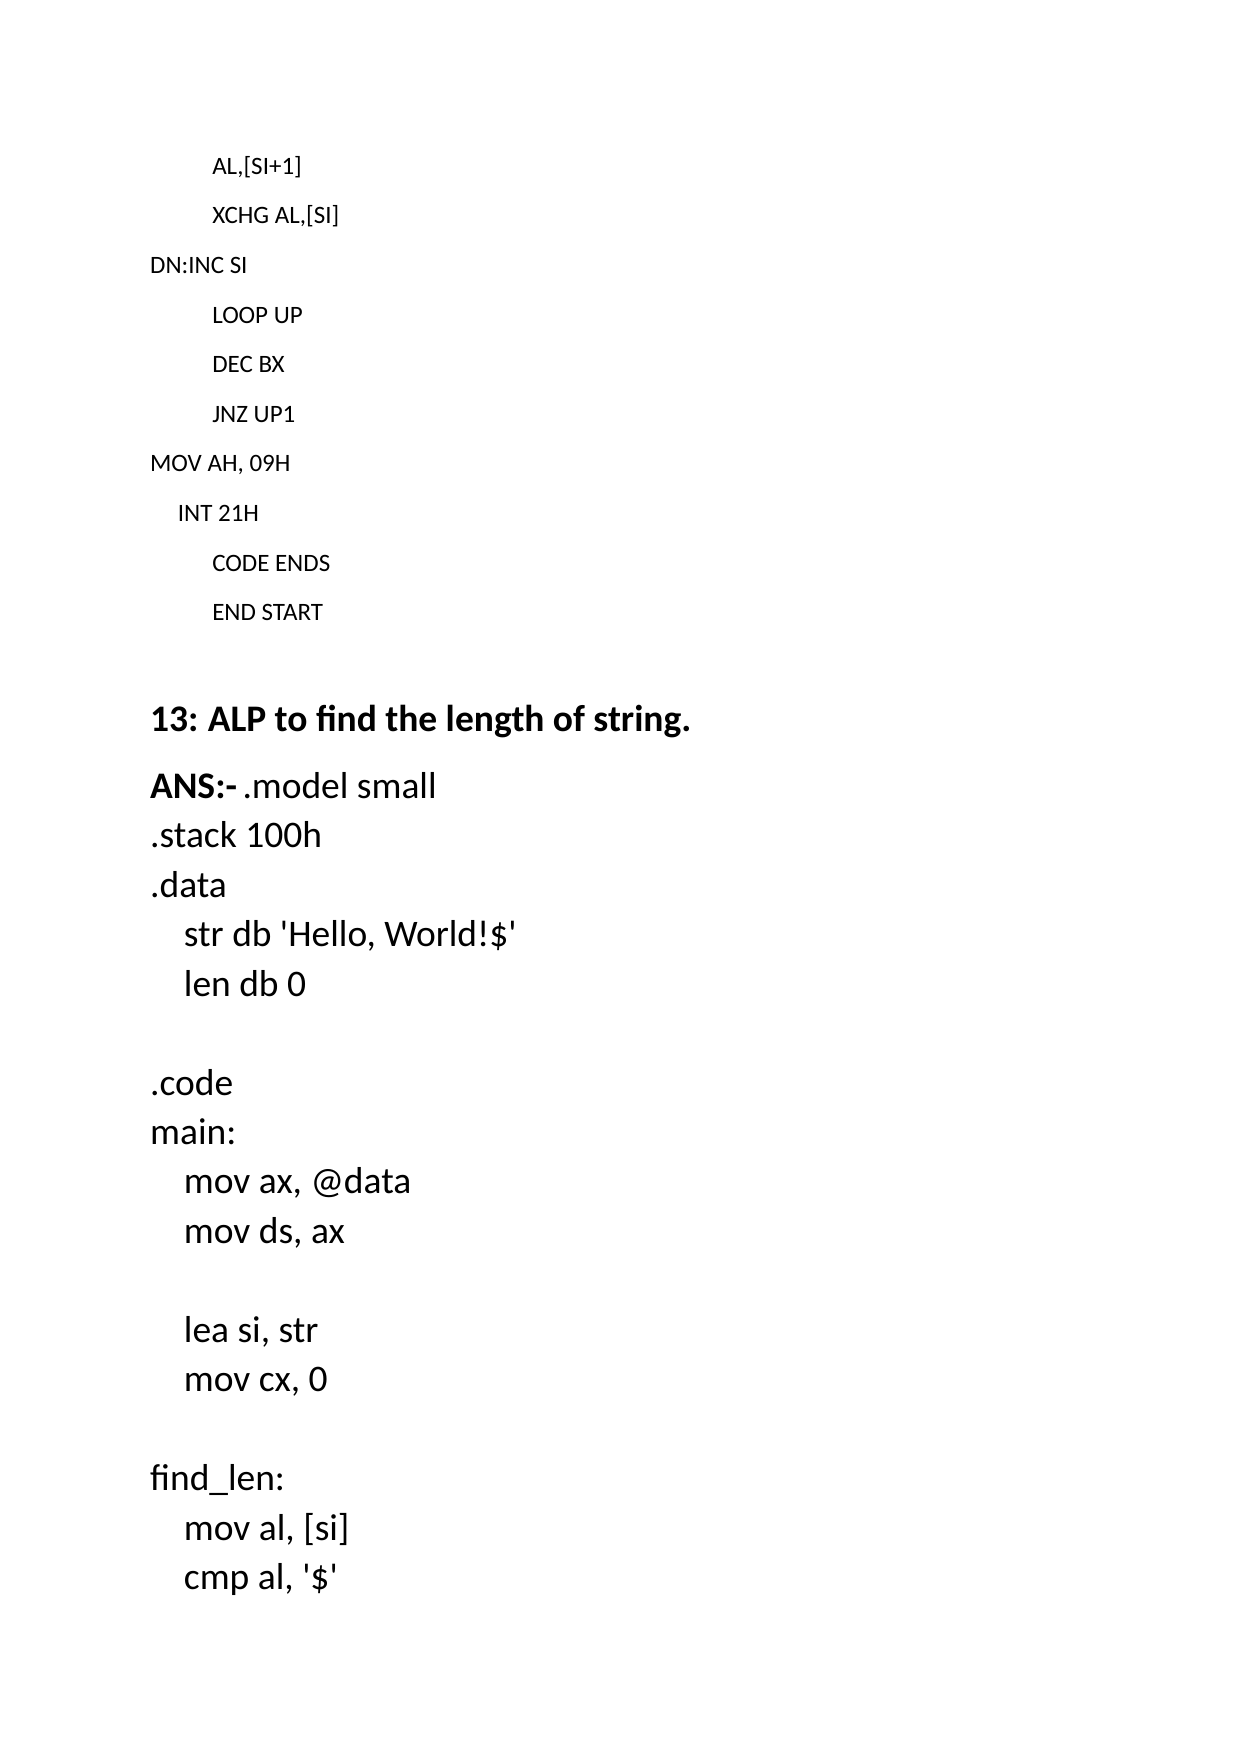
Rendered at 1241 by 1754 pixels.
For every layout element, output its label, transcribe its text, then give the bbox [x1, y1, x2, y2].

text mov al, [si] [150, 1504, 1087, 1549]
text .data [150, 861, 1087, 906]
text END START [212, 596, 1087, 627]
text len db 0 [150, 959, 1087, 1005]
text LOOP UP [212, 299, 1087, 329]
text cmp al, '$' [150, 1553, 1087, 1599]
text AL,[SI+1] [212, 150, 1087, 181]
text mov cx, 0 [150, 1355, 1087, 1401]
text lea si, str [150, 1306, 1087, 1352]
text ANS:- .model small [150, 762, 1087, 807]
text main: [150, 1108, 1087, 1154]
text .stack 100h [150, 811, 1087, 857]
text find_len: [150, 1454, 1087, 1500]
text DEC BX [212, 348, 1087, 379]
text str db 'Hello, World!$' [150, 910, 1087, 956]
text DN:INC SI [150, 249, 1087, 280]
text 13: ALP to find the length of string. [150, 695, 1087, 741]
text mov ds, ax [150, 1207, 1087, 1253]
text .code [150, 1058, 1087, 1104]
text XCHG AL,[SI] [212, 199, 1087, 230]
text CODE ENDS [212, 547, 1087, 577]
text mov ax, @data [150, 1157, 1087, 1203]
text JNZ UP1 [212, 398, 1087, 428]
text MOV AH, 09H [150, 447, 1087, 478]
text INT 21H [178, 497, 1087, 528]
